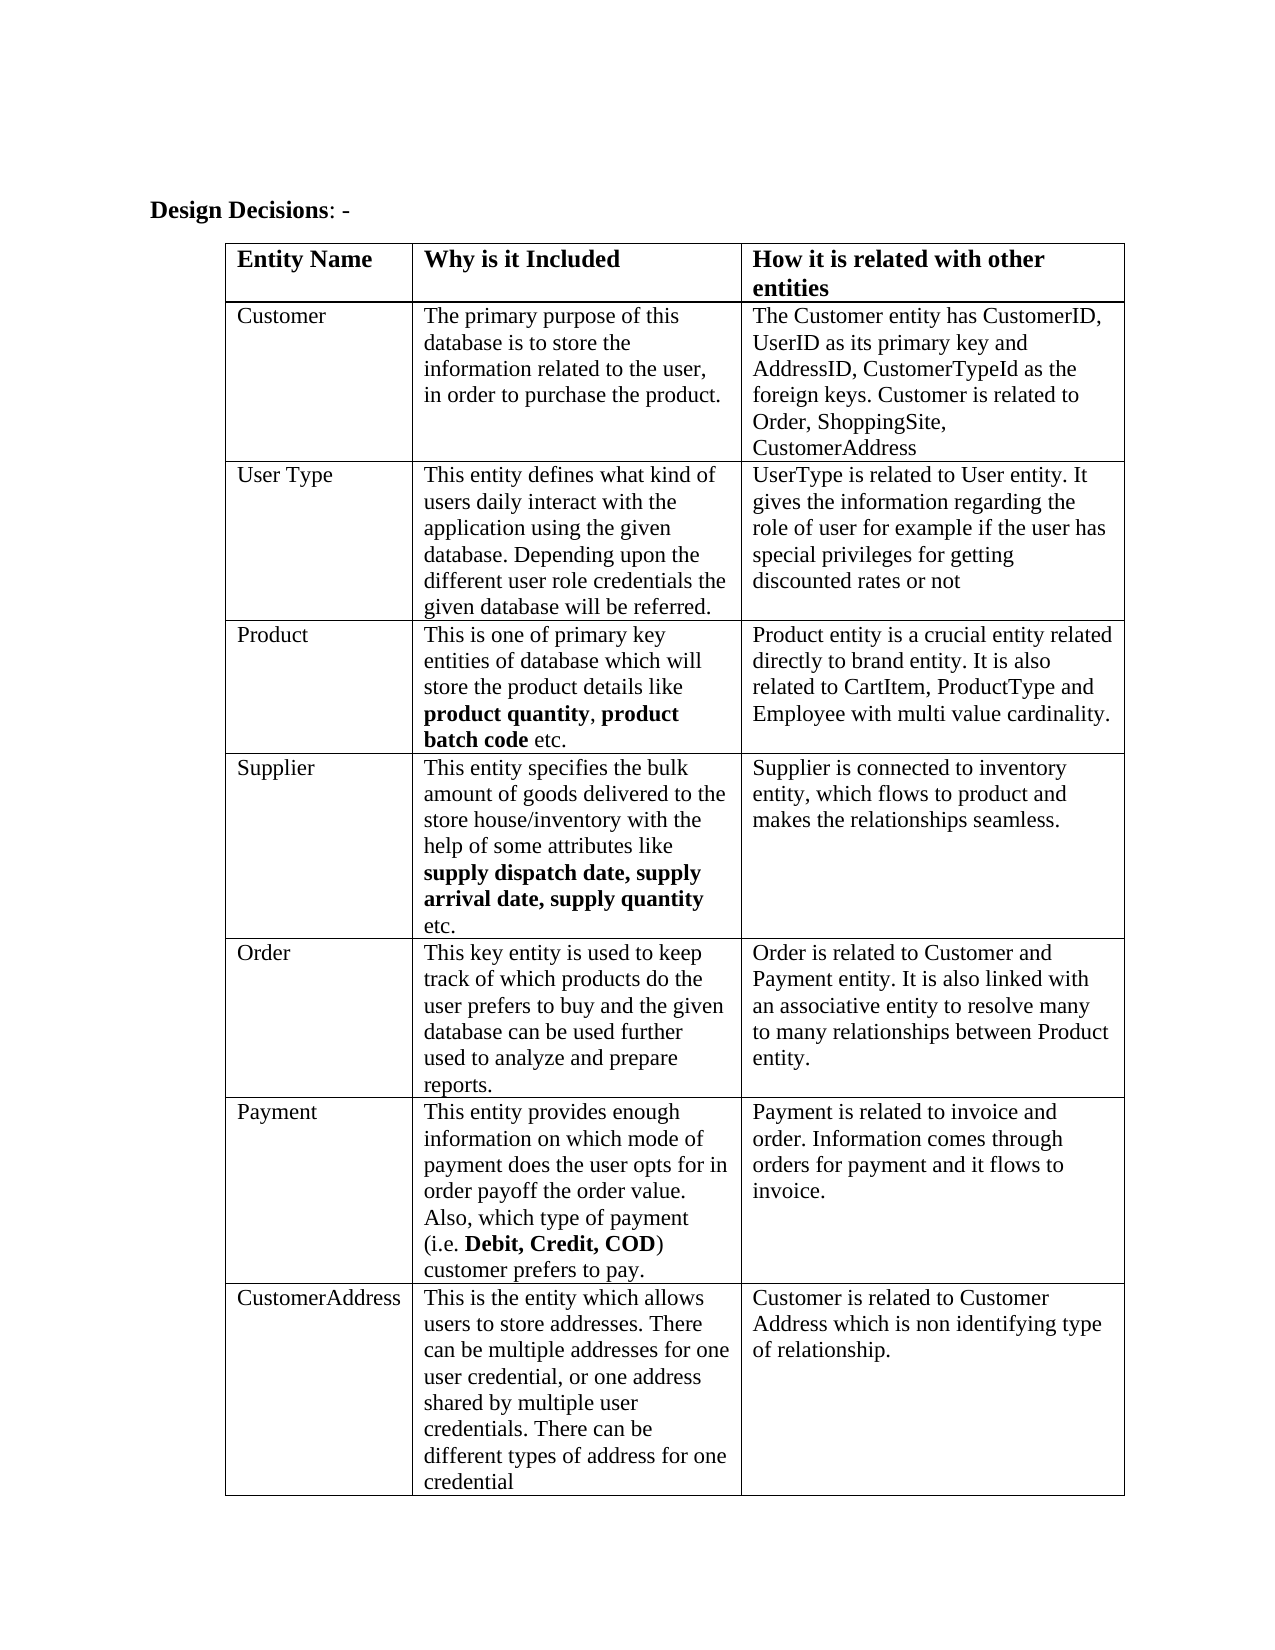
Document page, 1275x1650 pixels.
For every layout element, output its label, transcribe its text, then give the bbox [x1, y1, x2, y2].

table_cell Product [226, 621, 412, 752]
table_header Entity Name [226, 244, 412, 301]
text Design Decisions: - [150, 195, 1125, 224]
table_header How it is related with other entities [742, 244, 1124, 301]
table_cell This entity specifies the bulk amount of goods delivered to the store house/inventory with the help of some attributes like supply dispatch date, supply arrival date, supply quantity etc. [413, 754, 741, 938]
table_cell Order [226, 939, 412, 1097]
table_cell User Type [226, 462, 412, 620]
table_cell Order is related to Customer and Payment entity. It is also linked with an associative entity to resolve many to many relationships between Product entity. [742, 939, 1124, 1097]
table_cell Supplier [226, 754, 412, 938]
table_cell This entity defines what kind of users daily interact with the application using the given database. Depending upon the different user role credentials the given database will be referred. [413, 462, 741, 620]
table_cell Supplier is connected to inventory entity, which flows to product and makes the relationships seamless. [742, 754, 1124, 938]
table_cell This is the entity which allows users to store addresses. There can be multiple addresses for one user credential, or one address shared by multiple user credentials. There can be different types of address for one credential [413, 1284, 741, 1494]
table_cell The Customer entity has CustomerID, UserID as its primary key and AddressID, CustomerTypeId as the foreign keys. Customer is related to Order, ShoppingSite, CustomerAddress [742, 303, 1124, 461]
table_cell Payment [226, 1098, 412, 1283]
table_cell This entity provides enough information on which mode of payment does the user opts for in order payoff the order value. Also, which type of payment (i.e. Debit, Credit, COD) customer prefers to pay. [413, 1098, 741, 1283]
table_cell This key entity is used to keep track of which products do the user prefers to buy and the given database can be used further used to analyze and prepare reports. [413, 939, 741, 1097]
table_cell Customer [226, 303, 412, 461]
table_cell Product entity is a crucial entity related directly to brand entity. It is also related to CartItem, ProductType and Employee with multi value cardinality. [742, 621, 1124, 752]
table_cell The primary purpose of this database is to store the information related to the user, in order to purchase the product. [413, 303, 741, 461]
table_cell This is one of primary key entities of database which will store the product details like product quantity, product batch code etc. [413, 621, 741, 752]
table_cell Customer is related to Customer Address which is non identifying type of relationship. [742, 1284, 1124, 1494]
table_cell CustomerAddress [226, 1284, 412, 1494]
table_cell Payment is related to invoice and order. Information comes through orders for payment and it flows to invoice. [742, 1098, 1124, 1283]
table_cell UserType is related to User entity. It gives the information regarding the role of user for example if the user has special privileges for getting discounted rates or not [742, 462, 1124, 620]
table_header Why is it Included [413, 244, 741, 301]
